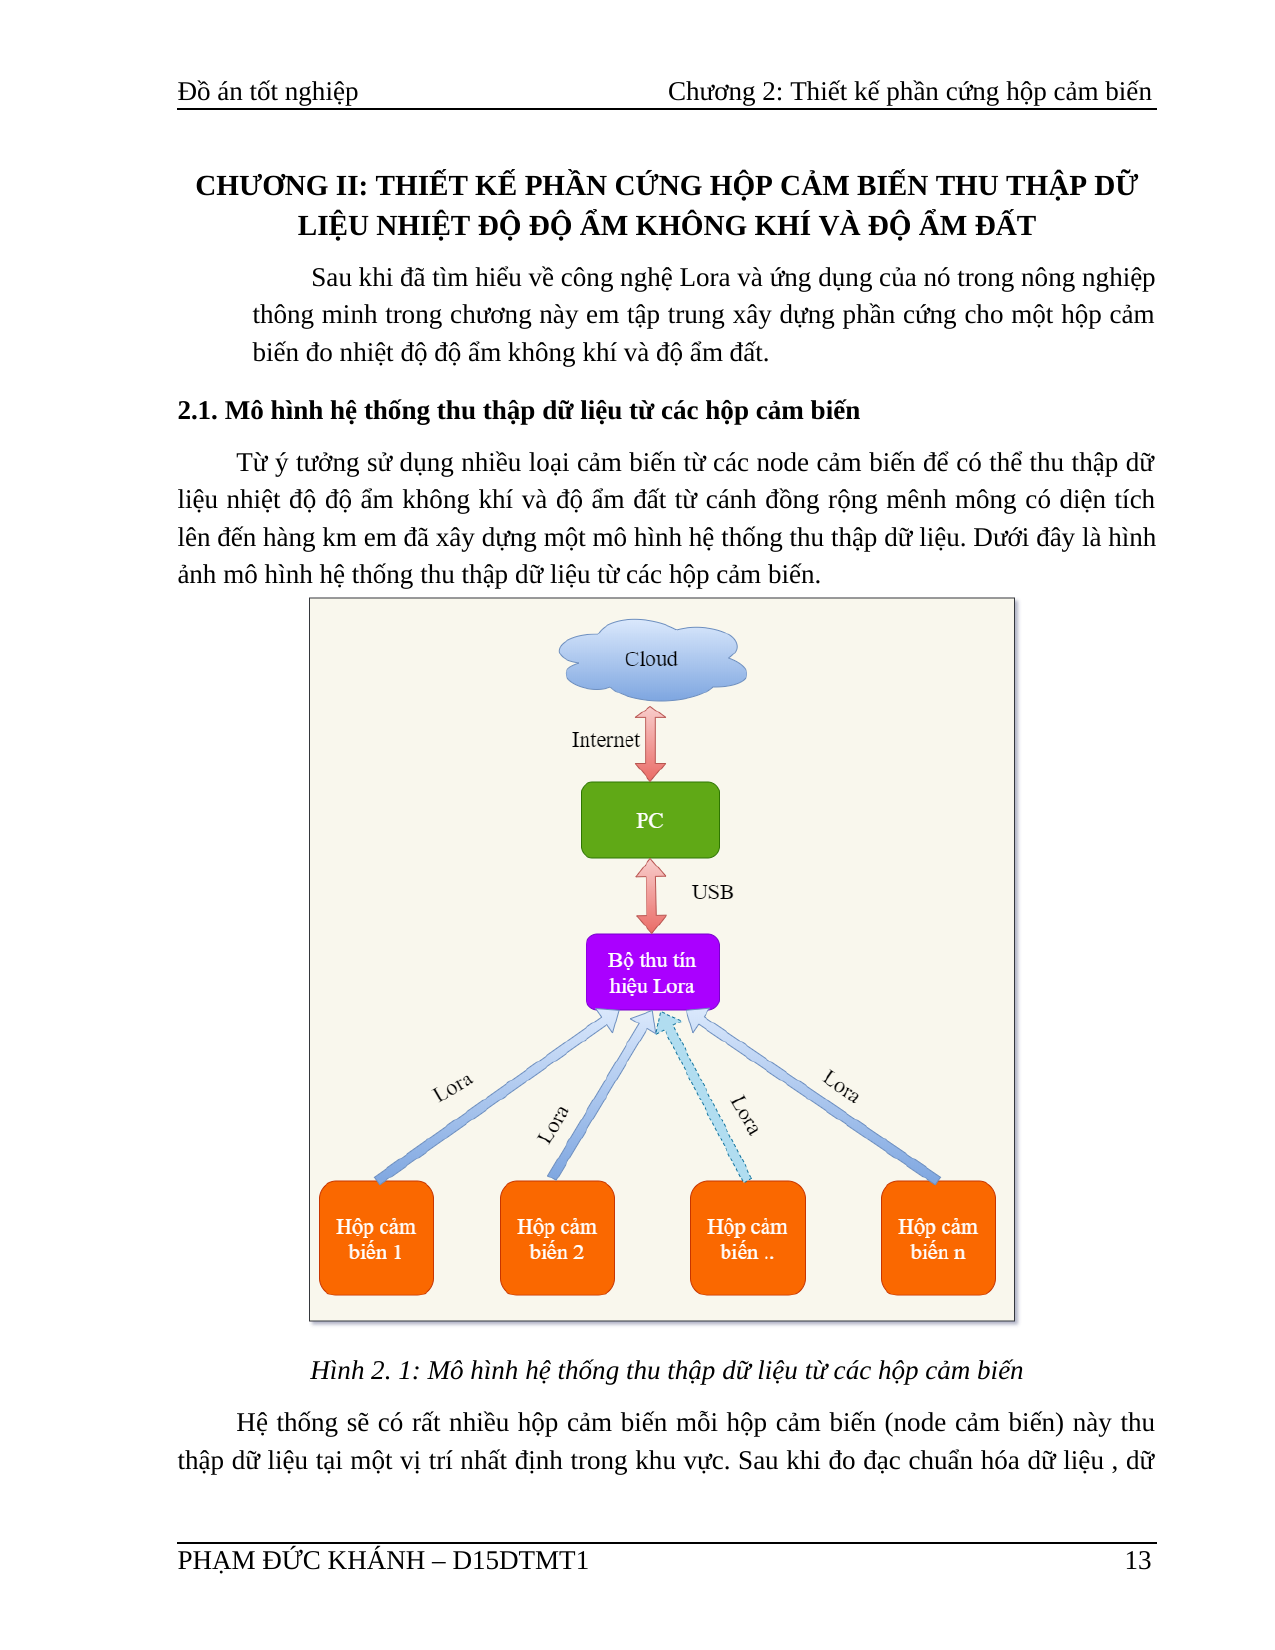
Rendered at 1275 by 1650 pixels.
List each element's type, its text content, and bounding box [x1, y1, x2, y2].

text Từ ý tưởng sử dụng nhiều loại cảm biến từ các node cảm biến để có thể thu thập dữ liệu nhiệt độ độ ẩm không khí và độ ẩm đất từ cánh đồng rộng mênh mông có diện tích lên đến hàng km em đã xây dựng một mô hình hệ thống thu thập dữ liệu. Dưới đây là hình ảnh mô hình hệ thống thu thập dữ liệu từ các hộp cảm biến. [177, 446, 1157, 589]
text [177, 1406, 1157, 1475]
text Hình 2. 1: Mô hình hệ thống thu thập dữ liệu từ các hộp cảm biến [177, 1354, 1157, 1385]
text Sau khi đã tìm hiểu về công nghệ Lora và ứng dụng của nó trong nông nghiệp thông minh trong chương này em tập trung xây dựng phần cứng cho một hộp cảm biến đo nhiệt độ độ ẩm không khí và độ ẩm đất. [252, 261, 1157, 367]
subtitle 2.1. Mô hình hệ thống thu thập dữ liệu từ các hộp cảm biến [177, 394, 1157, 425]
picture [307, 595, 1027, 1333]
subtitle CHƯƠNG II: THIẾT KẾ PHẦN CỨNG HỘP CẢM BIẾN THU THẬP DỮ LIỆU NHIỆT ĐỘ ĐỘ ẨM KHÔNG KHÍ VÀ ĐỘ ẨM ĐẤT [177, 168, 1157, 242]
